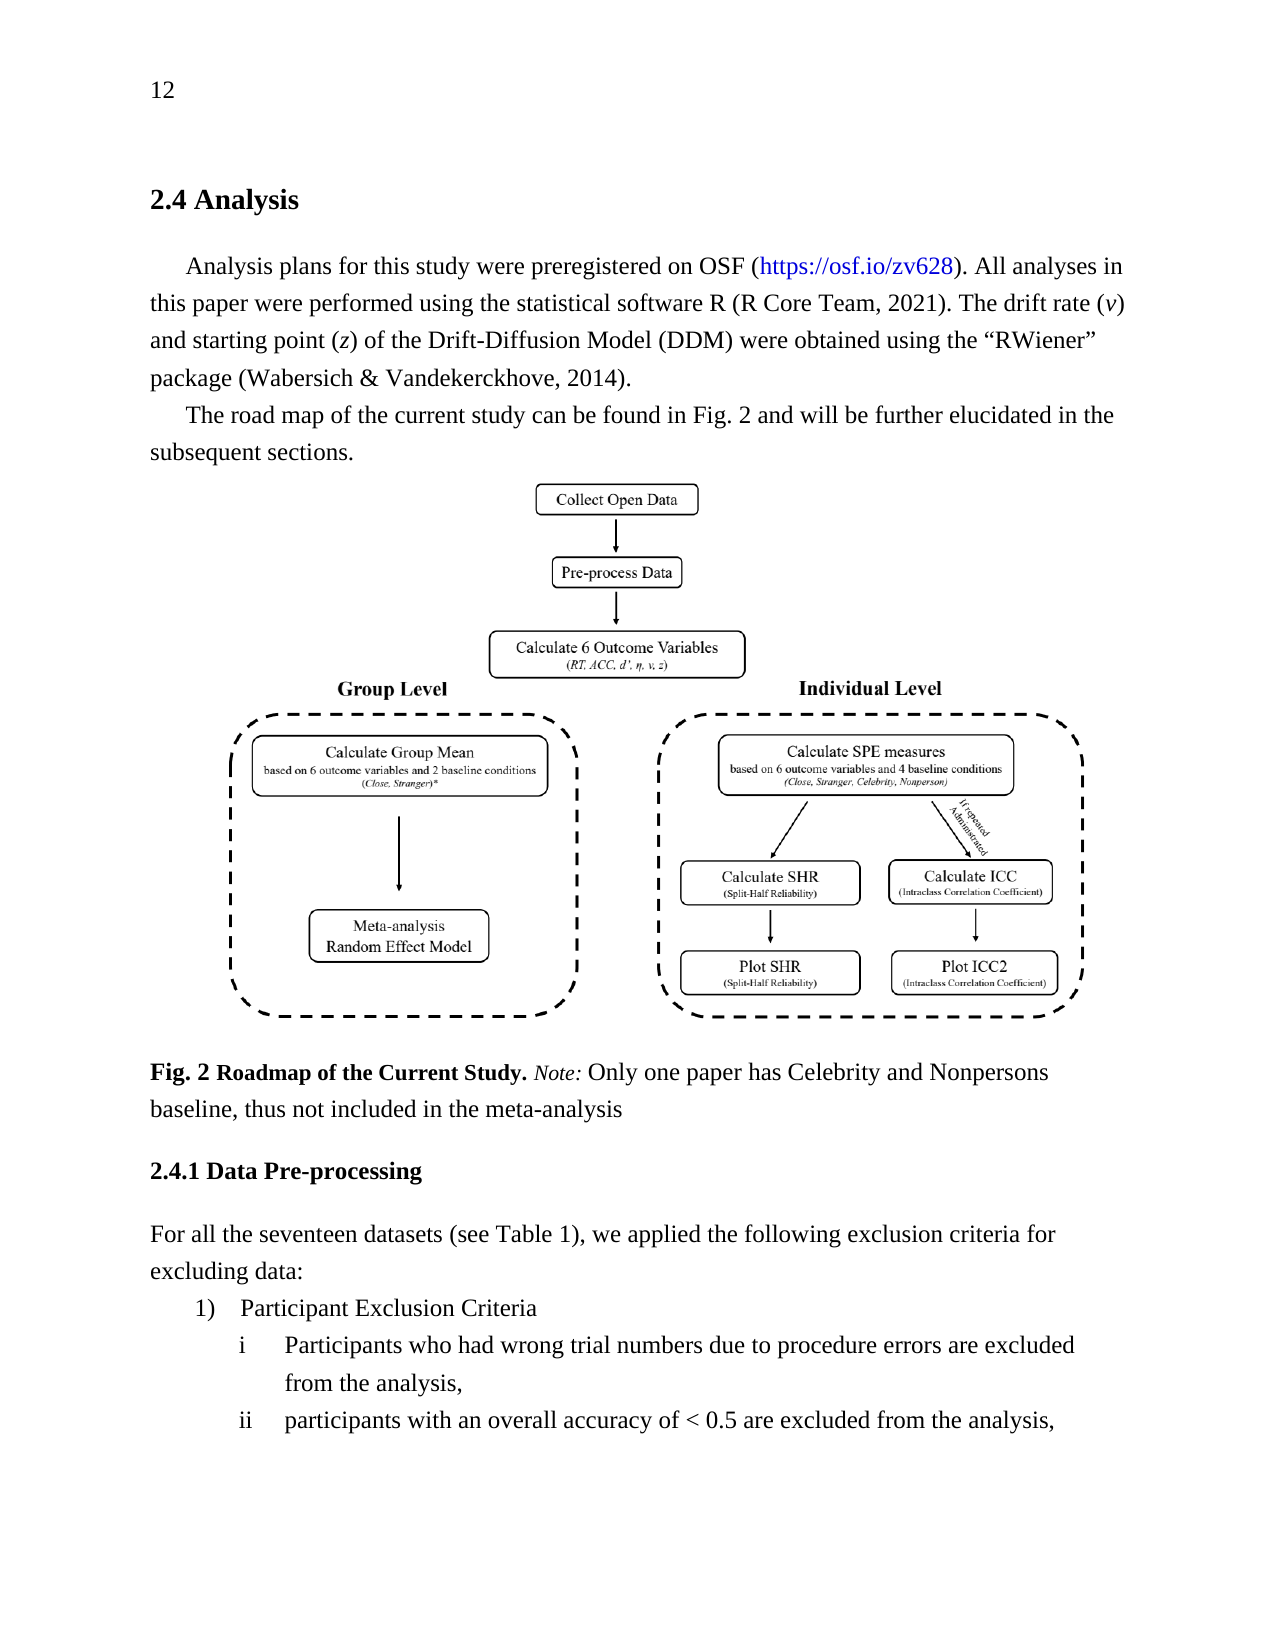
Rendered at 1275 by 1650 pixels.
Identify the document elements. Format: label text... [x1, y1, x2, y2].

list participants with an overall accuracy of < 0.5 are excluded from the analysis, [238, 1405, 1125, 1434]
text The road map of the current study can be found in Fig. 2 and will be further elucidated in the subsequent sections. [150, 400, 1125, 466]
text Analysis plans for this study were preregistered on OSF (https://osf.io/zv628). All analyses in this paper were performed using the statistical software R (R Core Team, 2021). The drift rate (v) and starting point (z) of the Drift-Diffusion Model (DDM) were obtained using the “RWiener” package (Wabersich & Vandekerckhove, 2014). [150, 251, 1125, 392]
list Participants who had wrong trial numbers due to procedure errors are excluded from the analysis, [238, 1331, 1125, 1397]
subtitle 2.4.1 Data Pre-processing [150, 1156, 1125, 1185]
subtitle 2.4 Analysis [150, 182, 1125, 216]
text For all the seventeen datasets (see Table 1), we applied the following exclusion criteria for excluding data: [150, 1219, 1125, 1285]
list Participant Exclusion Criteria [194, 1293, 1125, 1322]
text Fig. 2 Roadmap of the Current Study. Note: Only one paper has Celebrity and Nonpersons baseline, thus not included in the meta-analysis [150, 1057, 1125, 1123]
